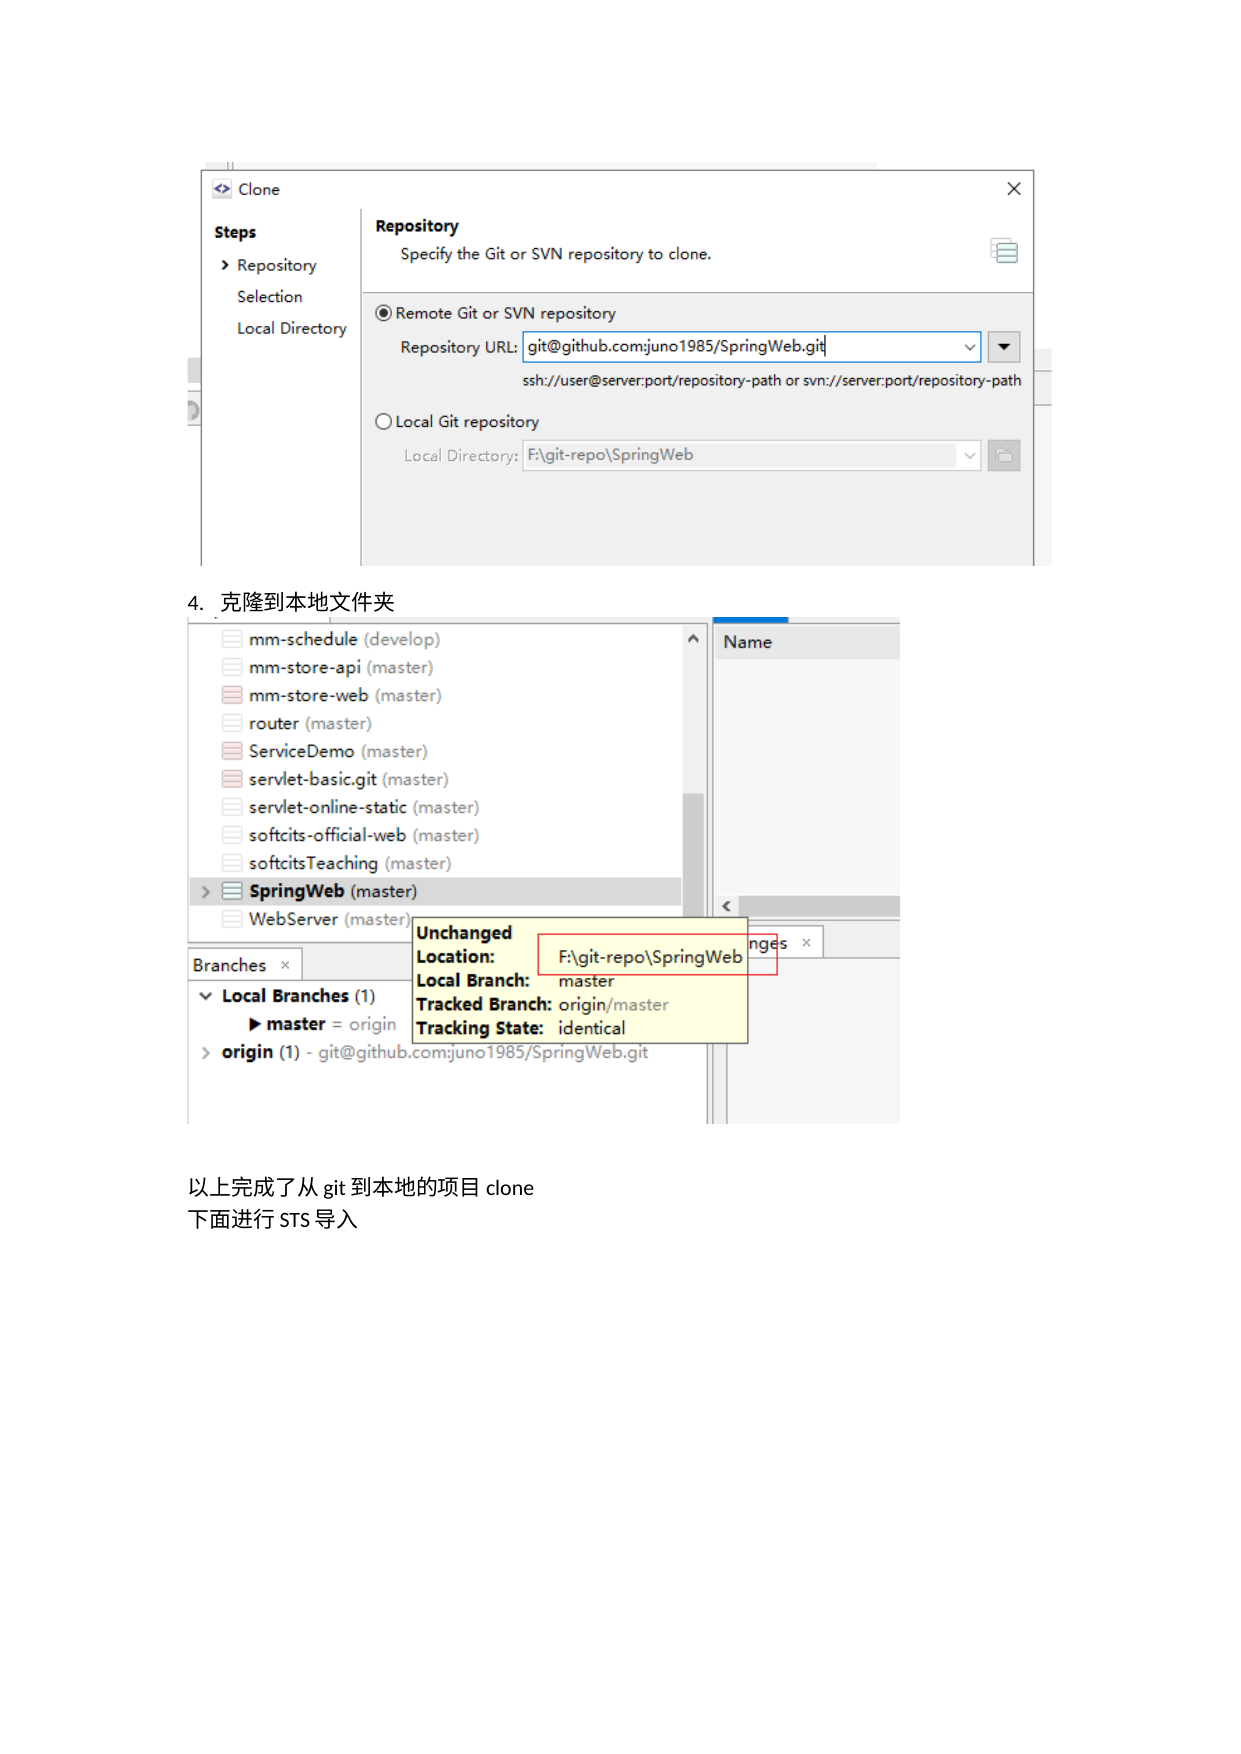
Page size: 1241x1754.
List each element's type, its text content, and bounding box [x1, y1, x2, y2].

picture [187, 162, 1052, 566]
list 以上完成了从git到本地的项目clone [187, 1169, 1053, 1202]
list 克隆到本地文件夹 [187, 584, 1053, 617]
picture [187, 617, 901, 1124]
list 下面进行STS导入 [187, 1202, 1053, 1234]
